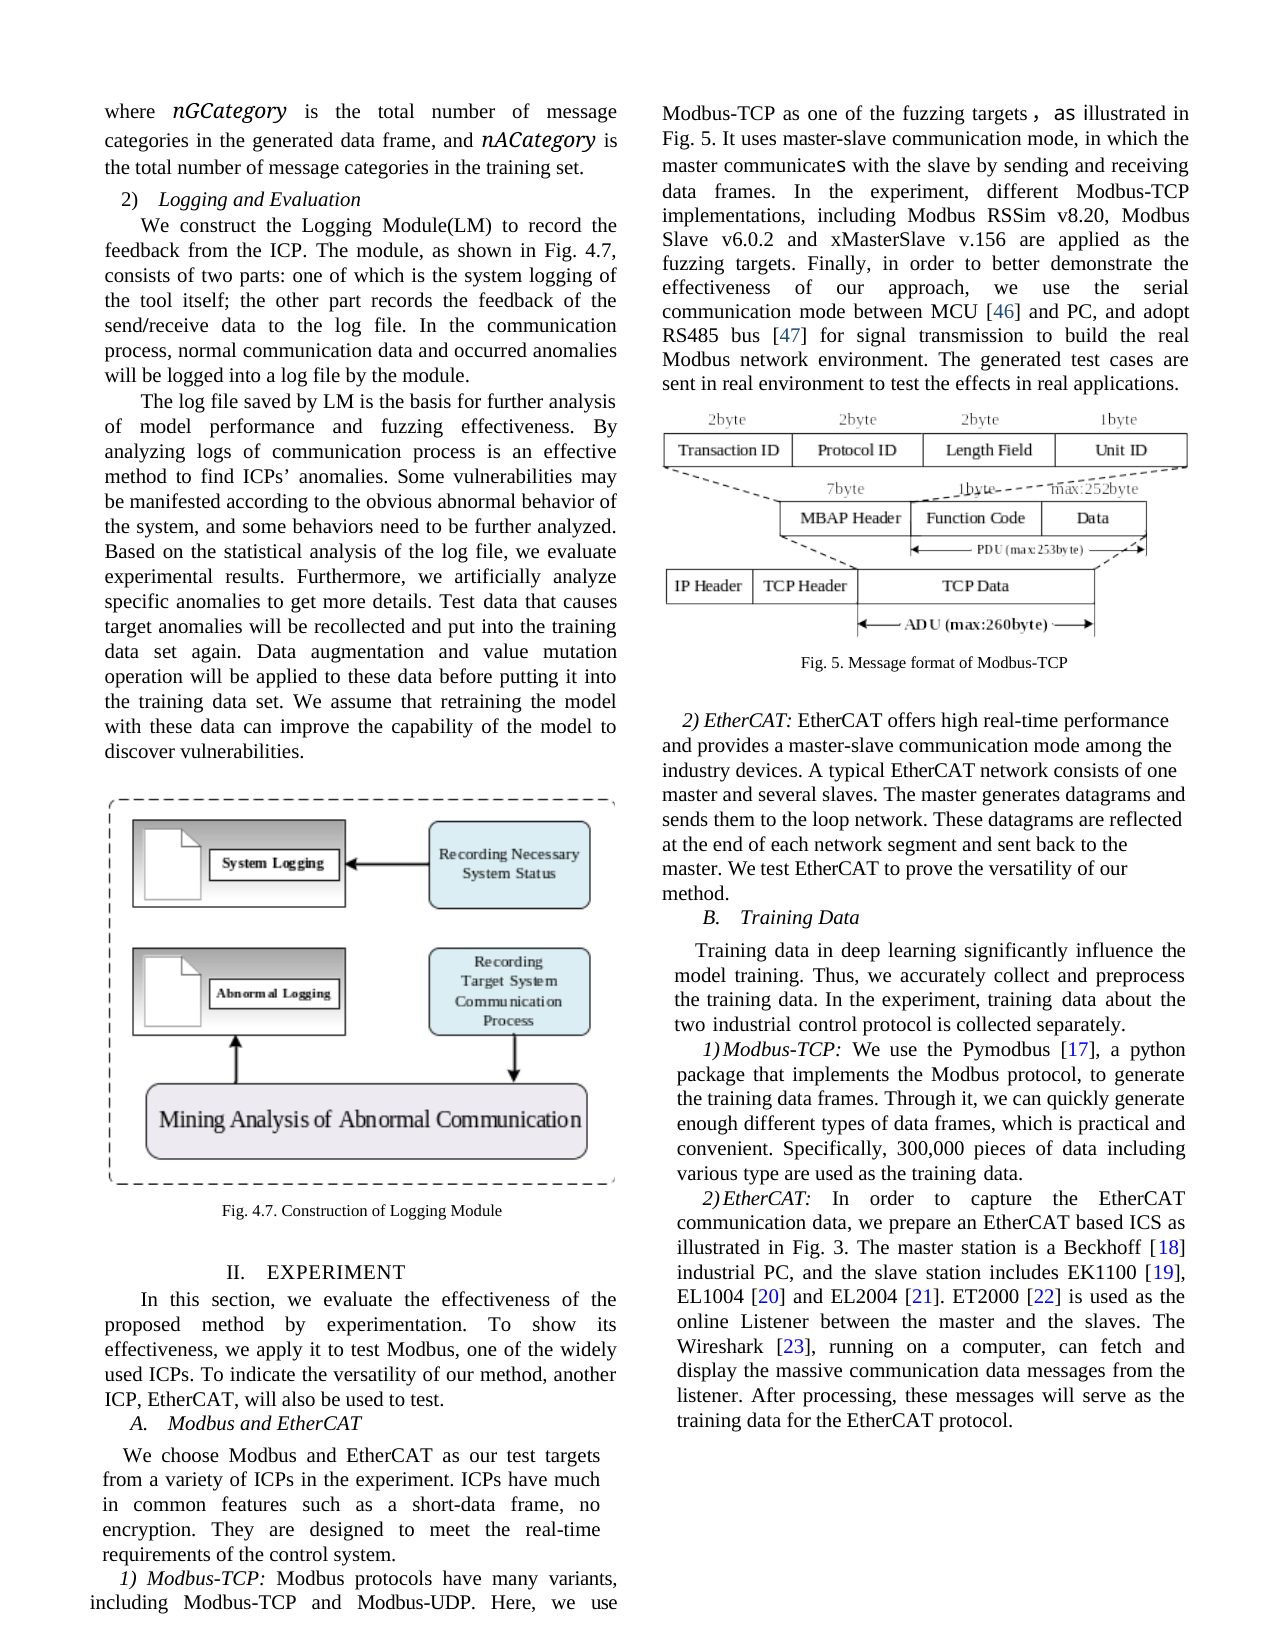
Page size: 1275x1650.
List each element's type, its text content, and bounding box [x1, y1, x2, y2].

text Fig. 5. Message format of Modbus-TCP [674, 653, 1173, 672]
text The log file saved by LM is the basis for further analysis of model performance and fuzzing effectiveness. By analyzing logs of communication process is an effective method to find ICPs’ anomalies. Some vulnerabilities may be manifested according to the obvious abnormal behavior of the system, and some behaviors need to be further analyzed. Based on the statistical analysis of the log file, we evaluate experimental results. Furthermore, we artificially analyze specific anomalies to get more details. Test data that causes target anomalies will be recollected and put into the training data set again. Data augmentation and value mutation operation will be applied to these data before putting it into the training data set. We assume that retraining the model with these data can improve the capability of the model to discover vulnerabilities. [104, 389, 617, 763]
list EXPERIMENT [226, 1260, 617, 1284]
text Training data in deep learning significantly influence the model training. Thus, we accurately collect and preprocess the training data. In the experiment, training data about the two industrial control protocol is collected separately. [674, 938, 1186, 1036]
text Fig. 4.7. Construction of Logging Module [102, 1201, 601, 1220]
list Logging and Evaluation [121, 187, 617, 211]
text We construct the Logging Module(LM) to record the feedback from the ICP. The module, as shown in Fig. 4.7, consists of two parts: one of which is the system logging of the tool itself; the other part records the feedback of the send/receive data to the log file. In the communication process, normal communication data and occurred anomalies will be logged into a log file by the module. [104, 213, 617, 387]
text 1) Modbus-TCP: Modbus protocols have many variants, including Modbus-TCP and Modbus-UDP. Here, we use Modbus-TCP as one of the fuzzing targets，as illustrated in Fig. 5. It uses master-slave communication mode, in which the master communicates with the slave by sending and receiving data frames. In the experiment, different Modbus-TCP implementations, including Modbus RSSim v8.20, Modbus Slave v6.0.2 and xMasterSlave v.156 are applied as the fuzzing targets. Finally, in order to better demonstrate the effectiveness of our approach, we use the serial communication mode between MCU [46] and PC, and adopt RS485 bus [47] for signal transmission to build the real Modbus network environment. The generated test cases are sent in real environment to test the effects in real applications. [662, 96, 1189, 395]
list Modbus and EtherCAT [130, 1411, 617, 1435]
text 2) EtherCAT: EtherCAT offers high real-time performance and provides a master-slave communication mode among the industry devices. A typical EtherCAT network consists of one master and several slaves. The master generates datagrams and sends them to the loop network. These datagrams are reflected at the end of each network segment and sent back to the master. We test EtherCAT to prove the versatility of our method. [662, 708, 1186, 905]
list Modbus-TCP: We use the Pymodbus [17], a python package that implements the Modbus protocol, to generate the training data frames. Through it, we can quickly generate enough different types of data frames, which is practical and convenient. Specifically, 300,000 pieces of data including various type are used as the training data. [677, 1037, 1186, 1184]
text We choose Modbus and EtherCAT as our test targets from a variety of ICPs in the experiment. ICPs have much in common features such as a short-data frame, no encryption. They are designed to meet the real-time requirements of the control system. [102, 1443, 601, 1566]
text where nGCategory is the total number of message categories in the generated data frame, and nACategory is the total number of message categories in the training set. [104, 96, 617, 179]
text In this section, we evaluate the effectiveness of the proposed method by experimentation. To show its effectiveness, we apply it to test Modbus, one of the widely used ICPs. To indicate the versatility of our method, another ICP, EtherCAT, will also be used to test. [104, 1286, 617, 1411]
list Training Data [702, 906, 1189, 929]
